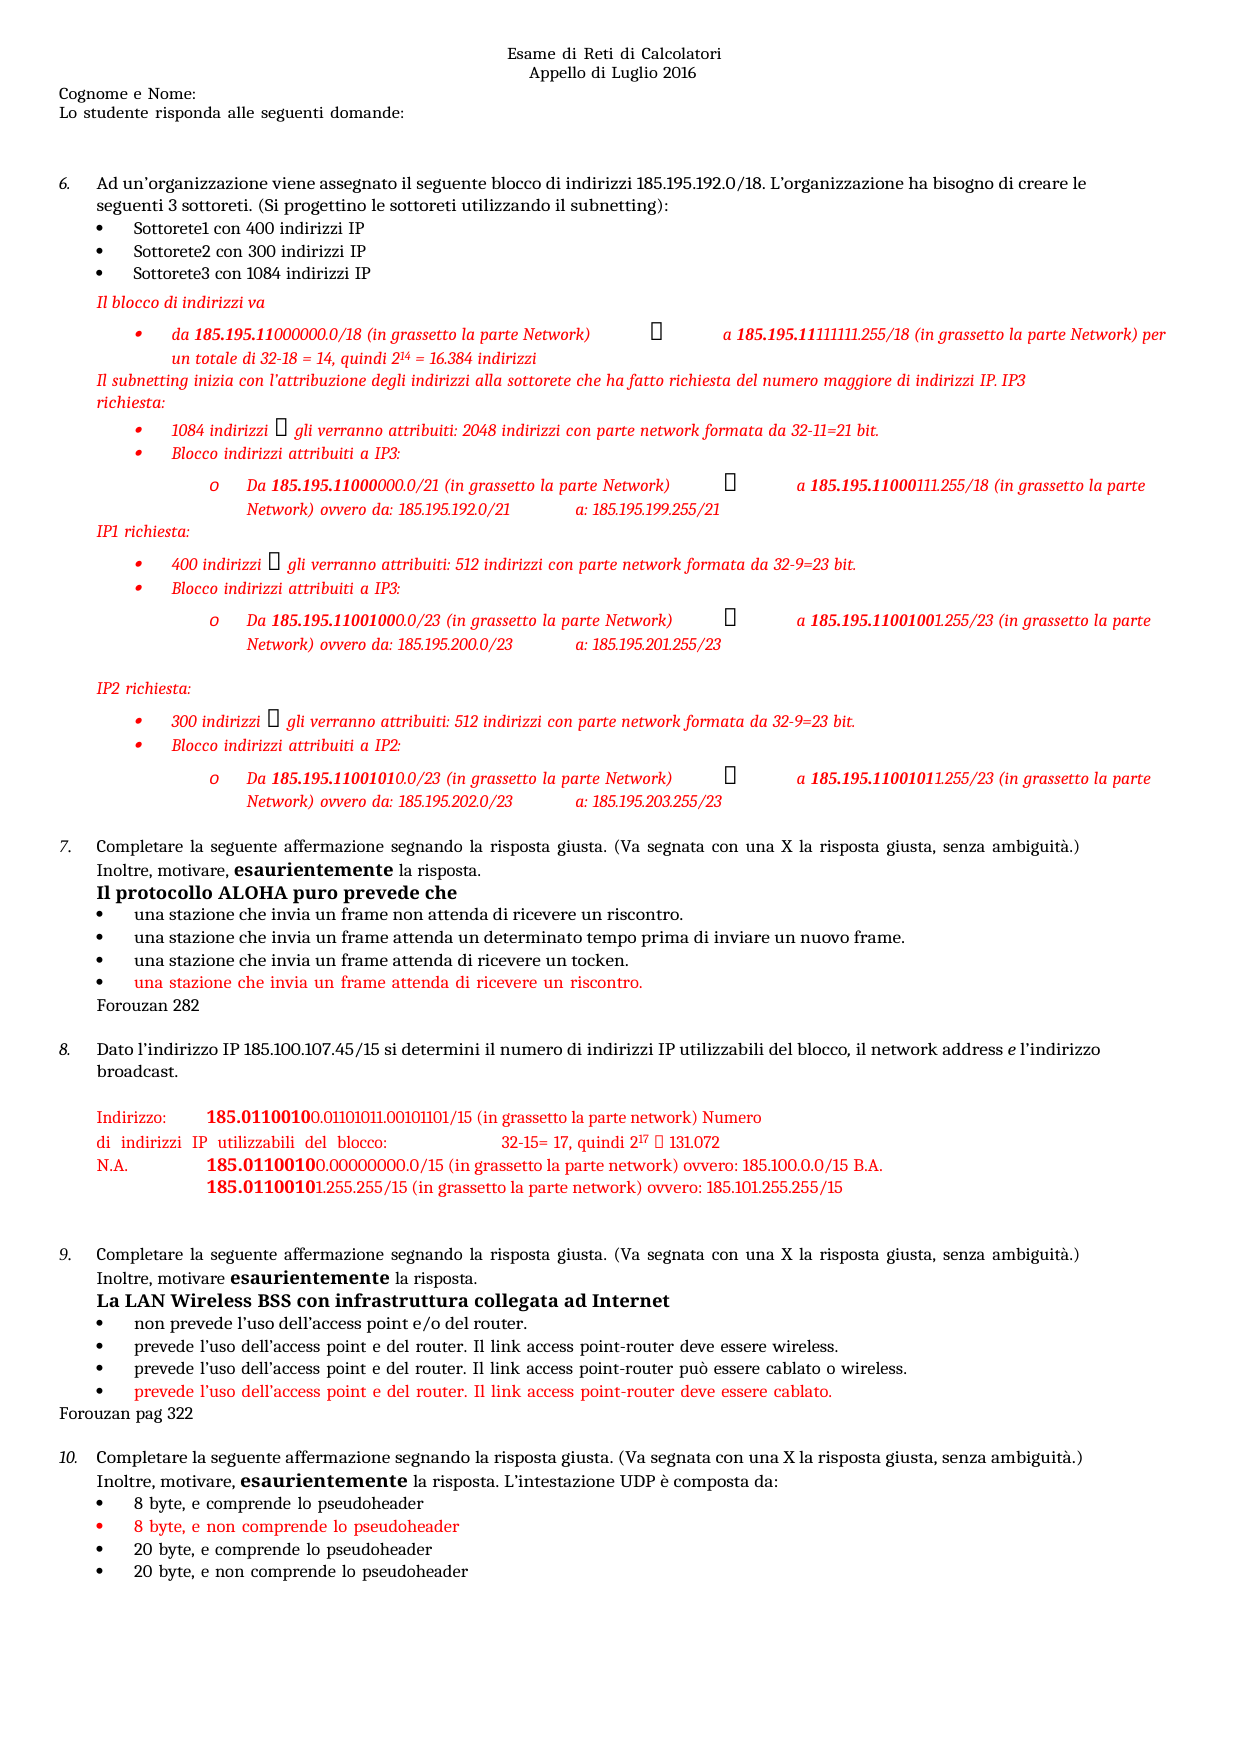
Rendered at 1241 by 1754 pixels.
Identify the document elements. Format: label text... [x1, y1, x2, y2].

list una stazione che invia un frame attenda un determinato tempo prima di inviare un nuovo frame. [96, 928, 1188, 948]
list 20 byte, e comprende lo pseudoheader [96, 1539, 1188, 1560]
text N.A. 185.01100100.00000000.0/15 (in grassetto la parte network) ovvero: 185.100.0.0/15 B.A. 185.01100101.255.255/15 (in grassetto la parte network) ovvero: 185.101.255.255/15 [96, 1154, 894, 1199]
list una stazione che invia un frame non attenda di ricevere un riscontro. [96, 904, 1188, 925]
list Dato l’indirizzo IP 185.100.107.45/15 si determini il numero di indirizzi IP utilizzabili del blocco, il network address e l’indirizzo broadcast. [59, 1039, 1159, 1082]
list Da 185.195.11000000.0/21 (in grassetto la parte Network)  a 185.195.11000111.255/18 (in grassetto la parte Network) ovvero da: 185.195.192.0/21 a: 185.195.199.255/21 [209, 465, 1168, 520]
list 300 indirizzi  gli verranno attribuiti: 512 indirizzi con parte network formata da 32-9=23 bit. [134, 700, 1188, 734]
list 400 indirizzi  gli verranno attribuiti: 512 indirizzi con parte network formata da 32-9=23 bit. [134, 543, 1188, 577]
list Sottorete1 con 400 indirizzi IP [96, 218, 1188, 239]
text Indirizzo: 185.01100100.01101011.00101101/15 (in grassetto la parte network) Numero di indirizzi IP utilizzabili del blocco: 32-15= 17, quindi 217  131.072 [96, 1105, 765, 1153]
list Completare la seguente affermazione segnando la risposta giusta. (Va segnata con una X la risposta giusta, senza ambiguità.) Inoltre, motivare esaurientemente la risposta. [59, 1244, 1132, 1289]
list Completare la seguente affermazione segnando la risposta giusta. (Va segnata con una X la risposta giusta, senza ambiguità.) Inoltre, motivare, esaurientemente la risposta. L’intestazione UDP è composta da: [59, 1448, 1132, 1493]
subtitle Il protocollo ALOHA puro prevede che [96, 881, 1188, 904]
text IP1 richiesta: [96, 522, 1188, 542]
list prevede l’uso dell’access point e del router. Il link access point-router deve essere cablato. Forouzan pag 322 [59, 1381, 877, 1424]
list Completare la seguente affermazione segnando la risposta giusta. (Va segnata con una X la risposta giusta, senza ambiguità.) Inoltre, motivare, esaurientemente la risposta. [59, 836, 1132, 881]
list da 185.195.11000000.0/18 (in grassetto la parte Network)  a 185.195.11111111.255/18 (in grassetto la parte Network) per un totale di 32-18 = 14, quindi 214 = 16.384 indirizzi [134, 314, 1171, 369]
subtitle La LAN Wireless BSS con infrastruttura collegata ad Internet [96, 1289, 1188, 1312]
text IP2 richiesta: [96, 679, 1188, 699]
list 8 byte, e non comprende lo pseudoheader [96, 1517, 1188, 1537]
list una stazione che invia un frame attenda di ricevere un tocken. [96, 950, 1188, 971]
list Da 185.195.11001000.0/23 (in grassetto la parte Network)  a 185.195.11001001.255/23 (in grassetto la parte Network) ovvero da: 185.195.200.0/23 a: 185.195.201.255/23 [209, 600, 1168, 654]
list una stazione che invia un frame attenda di ricevere un riscontro. Forouzan 282 [96, 973, 669, 1016]
list 8 byte, e comprende lo pseudoheader [96, 1493, 1188, 1514]
list prevede l’uso dell’access point e del router. Il link access point-router deve essere wireless. [96, 1336, 1188, 1356]
list Ad un’organizzazione viene assegnato il seguente blocco di indirizzi 185.195.192.0/18. L’organizzazione ha bisogno di creare le seguenti 3 sottoreti. (Si progettino le sottoreti utilizzando il subnetting): [59, 173, 1153, 216]
list Sottorete2 con 300 indirizzi IP [96, 241, 1188, 262]
list Blocco indirizzi attribuiti a IP3: [134, 443, 1188, 464]
list non prevede l’uso dell’access point e/o del router. [96, 1313, 1188, 1334]
text Il subnetting inizia con l’attribuzione degli indirizzi alla sottorete che ha fatto richiesta del numero maggiore di indirizzi IP. IP3 richiesta: [96, 371, 1048, 413]
list Blocco indirizzi attribuiti a IP3: [134, 579, 1188, 599]
list Sottorete3 con 1084 indirizzi IP [96, 263, 1188, 284]
list Da 185.195.11001010.0/23 (in grassetto la parte Network)  a 185.195.11001011.255/23 (in grassetto la parte Network) ovvero da: 185.195.202.0/23 a: 185.195.203.255/23 [209, 757, 1168, 812]
list 20 byte, e non comprende lo pseudoheader [96, 1562, 1188, 1582]
list Blocco indirizzi attribuiti a IP2: [134, 736, 1188, 756]
list 1084 indirizzi  gli verranno attribuiti: 2048 indirizzi con parte network formata da 32-11=21 bit. [134, 415, 1188, 442]
text Il blocco di indirizzi va [96, 293, 1188, 313]
list prevede l’uso dell’access point e del router. Il link access point-router può essere cablato o wireless. [96, 1359, 1188, 1379]
